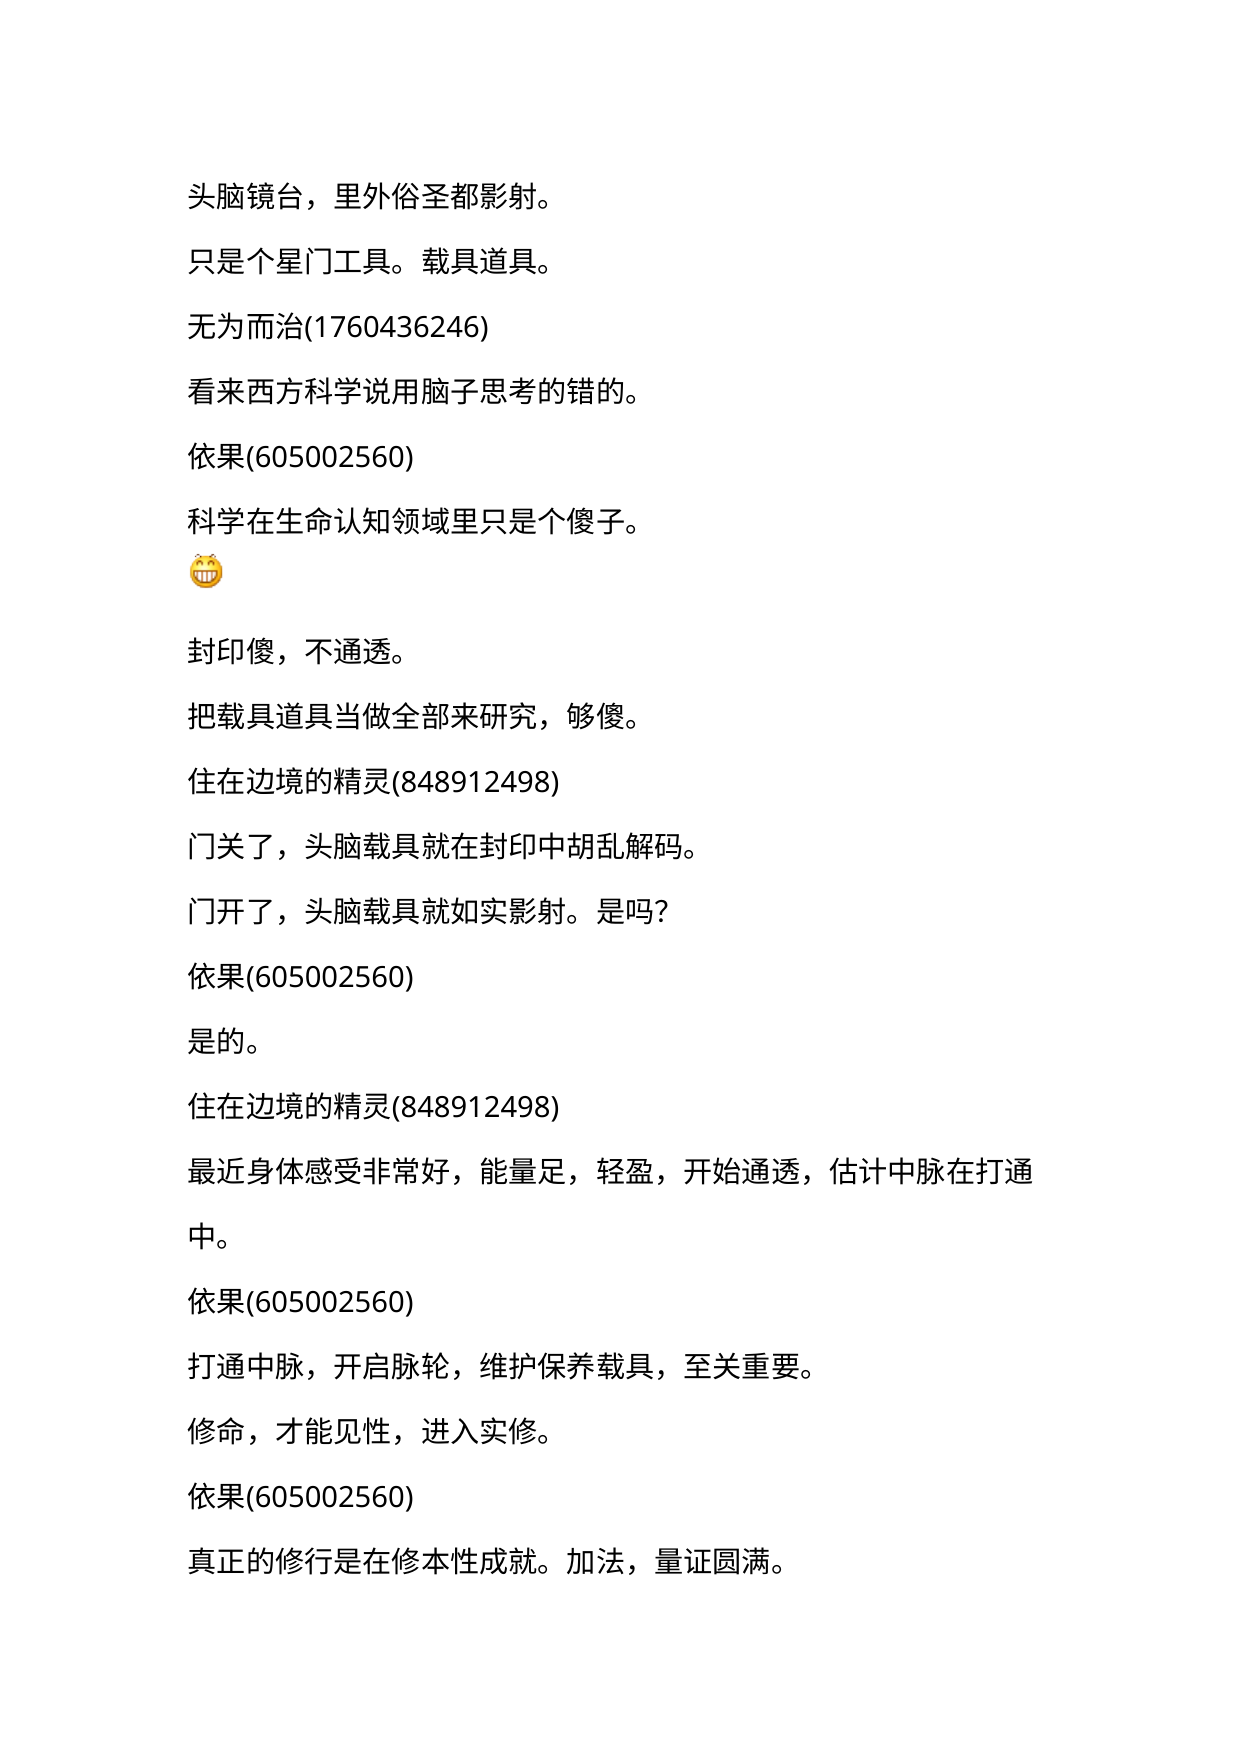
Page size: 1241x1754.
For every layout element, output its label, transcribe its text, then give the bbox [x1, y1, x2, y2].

text 把载具道具当做全部来研究，够傻。 住在边境的精灵(848912498) 门关了，头脑载具就在封印中胡乱解码。 [187, 682, 1053, 877]
picture [187, 552, 226, 590]
text 头脑镜台，里外俗圣都影射。 [187, 162, 1053, 227]
text 门开了，头脑载具就如实影射。是吗？ [187, 877, 1053, 942]
text 无为而治(1760436246) 看来西方科学说用脑子思考的错的。 依果(605002560) 科学在生命认知领域里只是个傻子。 封印傻，不通透。 [187, 292, 1053, 682]
text 依果(605002560) 是的。 住在边境的精灵(848912498) 最近身体感受非常好，能量足，轻盈，开始通透，估计中脉在打通中。 依果(605002560) 打通中脉，开启脉轮，维护保养载具，至关重要。 修命，才能见性，进入实修。 依果(605002560) 真正的修行是在修本性成就。加法，量证圆满。 [187, 942, 1053, 1592]
text 只是个星门工具。载具道具。 [187, 227, 1053, 292]
